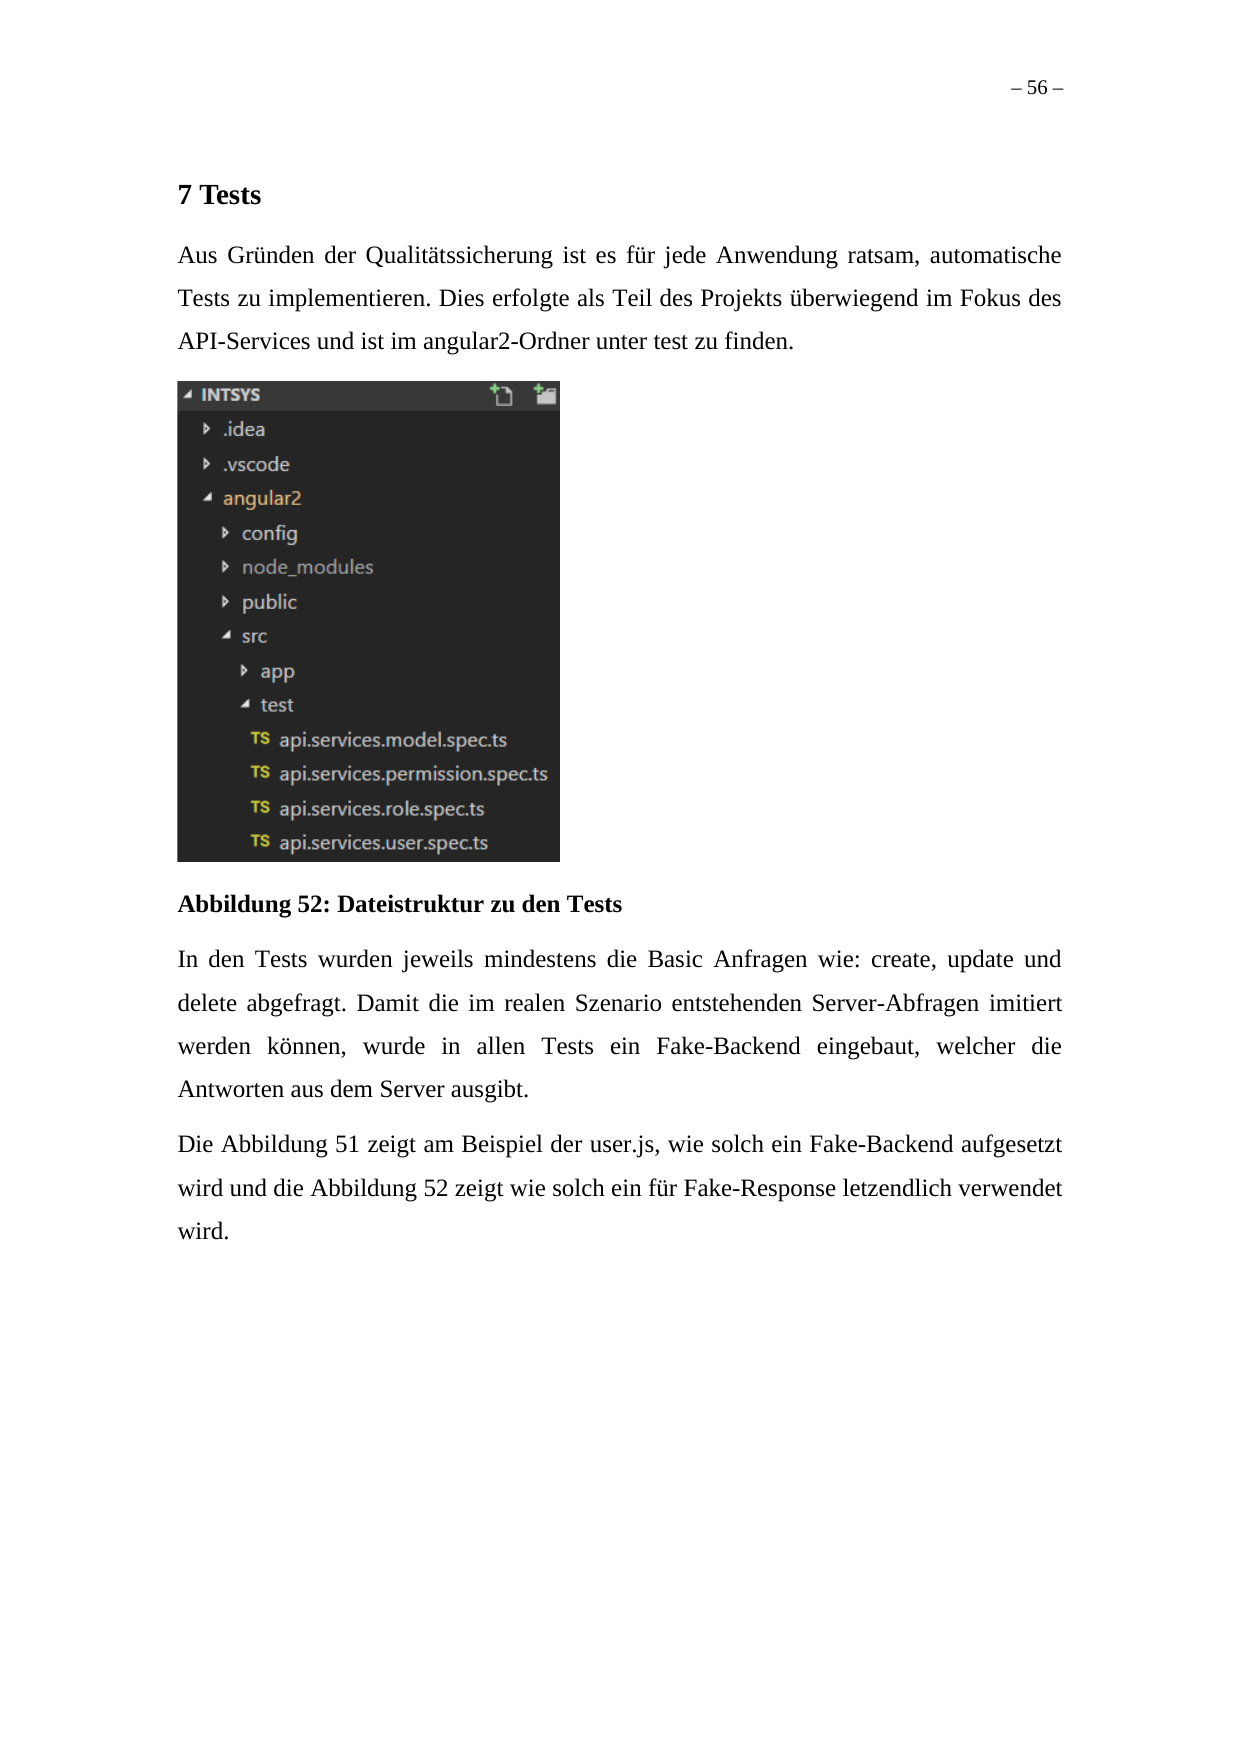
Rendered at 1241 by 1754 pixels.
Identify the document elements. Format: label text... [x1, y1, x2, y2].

text Abbildung 52: Dateistruktur zu den Tests [177, 889, 1063, 918]
subtitle Tests [177, 177, 1063, 211]
picture [177, 381, 560, 862]
text In den Tests wurden jeweils mindestens die Basic Anfragen wie: create, update und delete abgefragt. Damit die im realen Szenario entstehenden Server-Abfragen imitiert werden können, wurde in allen Tests ein Fake-Backend eingebaut, welcher die Antworten aus dem Server ausgibt. [177, 944, 1063, 1103]
text Die Abbildung 51 zeigt am Beispiel der user.js, wie solch ein Fake-Backend aufgesetzt wird und die Abbildung 52 zeigt wie solch ein für Fake-Response letzendlich verwendet wird. [177, 1129, 1063, 1244]
text Aus Gründen der Qualitätssicherung ist es für jede Anwendung ratsam, automatische Tests zu implementieren. Dies erfolgte als Teil des Projekts überwiegend im Fokus des API-Services und ist im angular2-Ordner unter test zu finden. [177, 240, 1063, 355]
